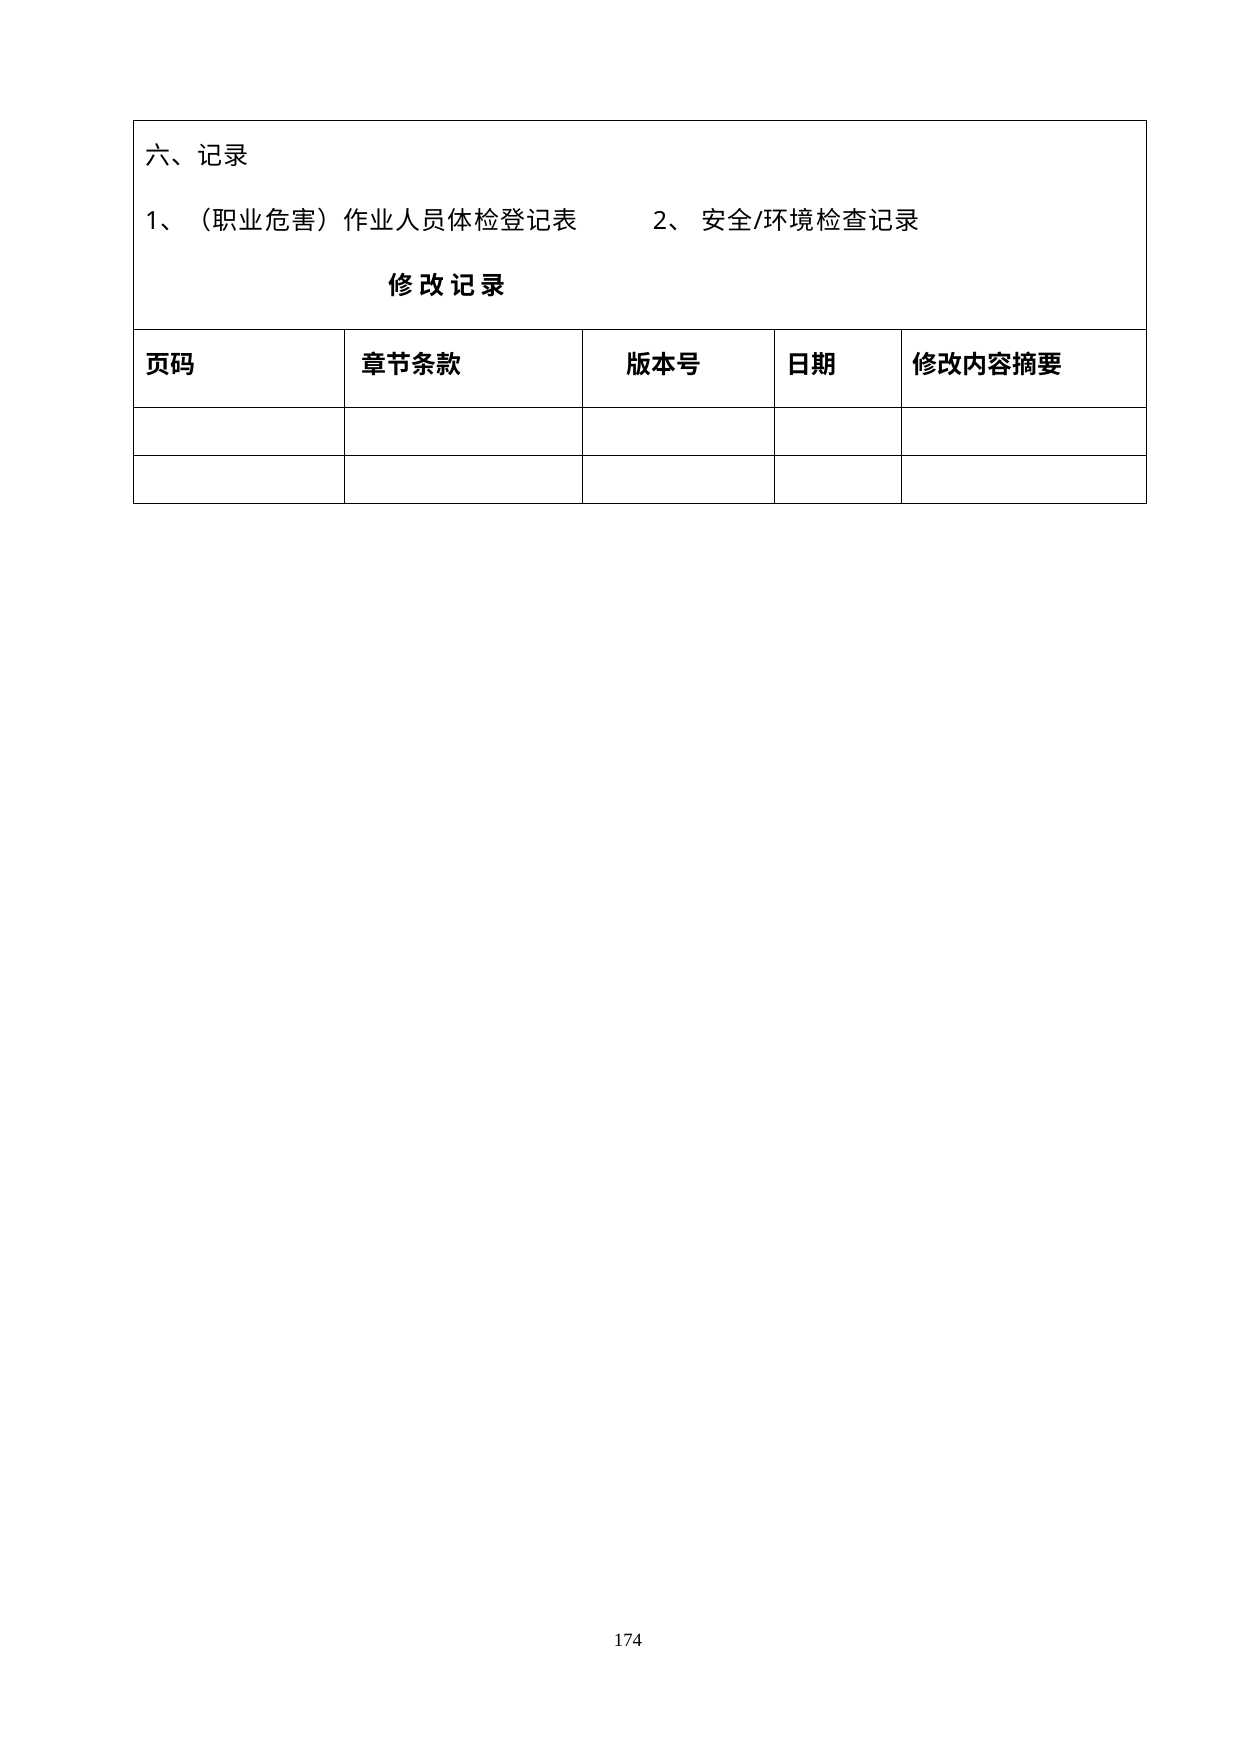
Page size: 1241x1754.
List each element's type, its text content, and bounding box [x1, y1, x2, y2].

table_cell [134, 408, 344, 455]
table_cell [902, 408, 1146, 455]
table_cell [345, 408, 582, 455]
table_cell [902, 456, 1146, 503]
table_cell 版本号 [583, 330, 774, 407]
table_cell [134, 121, 1146, 329]
table_cell [583, 456, 774, 503]
table_cell 章节条款 [345, 330, 582, 407]
table_cell [134, 456, 344, 503]
table_cell [345, 456, 582, 503]
table_cell 日期 [775, 330, 901, 407]
table_cell 页码 [134, 330, 344, 407]
table_cell [583, 408, 774, 455]
table_cell 修改内容摘要 [902, 330, 1146, 407]
table_cell [775, 456, 901, 503]
table_cell [775, 408, 901, 455]
